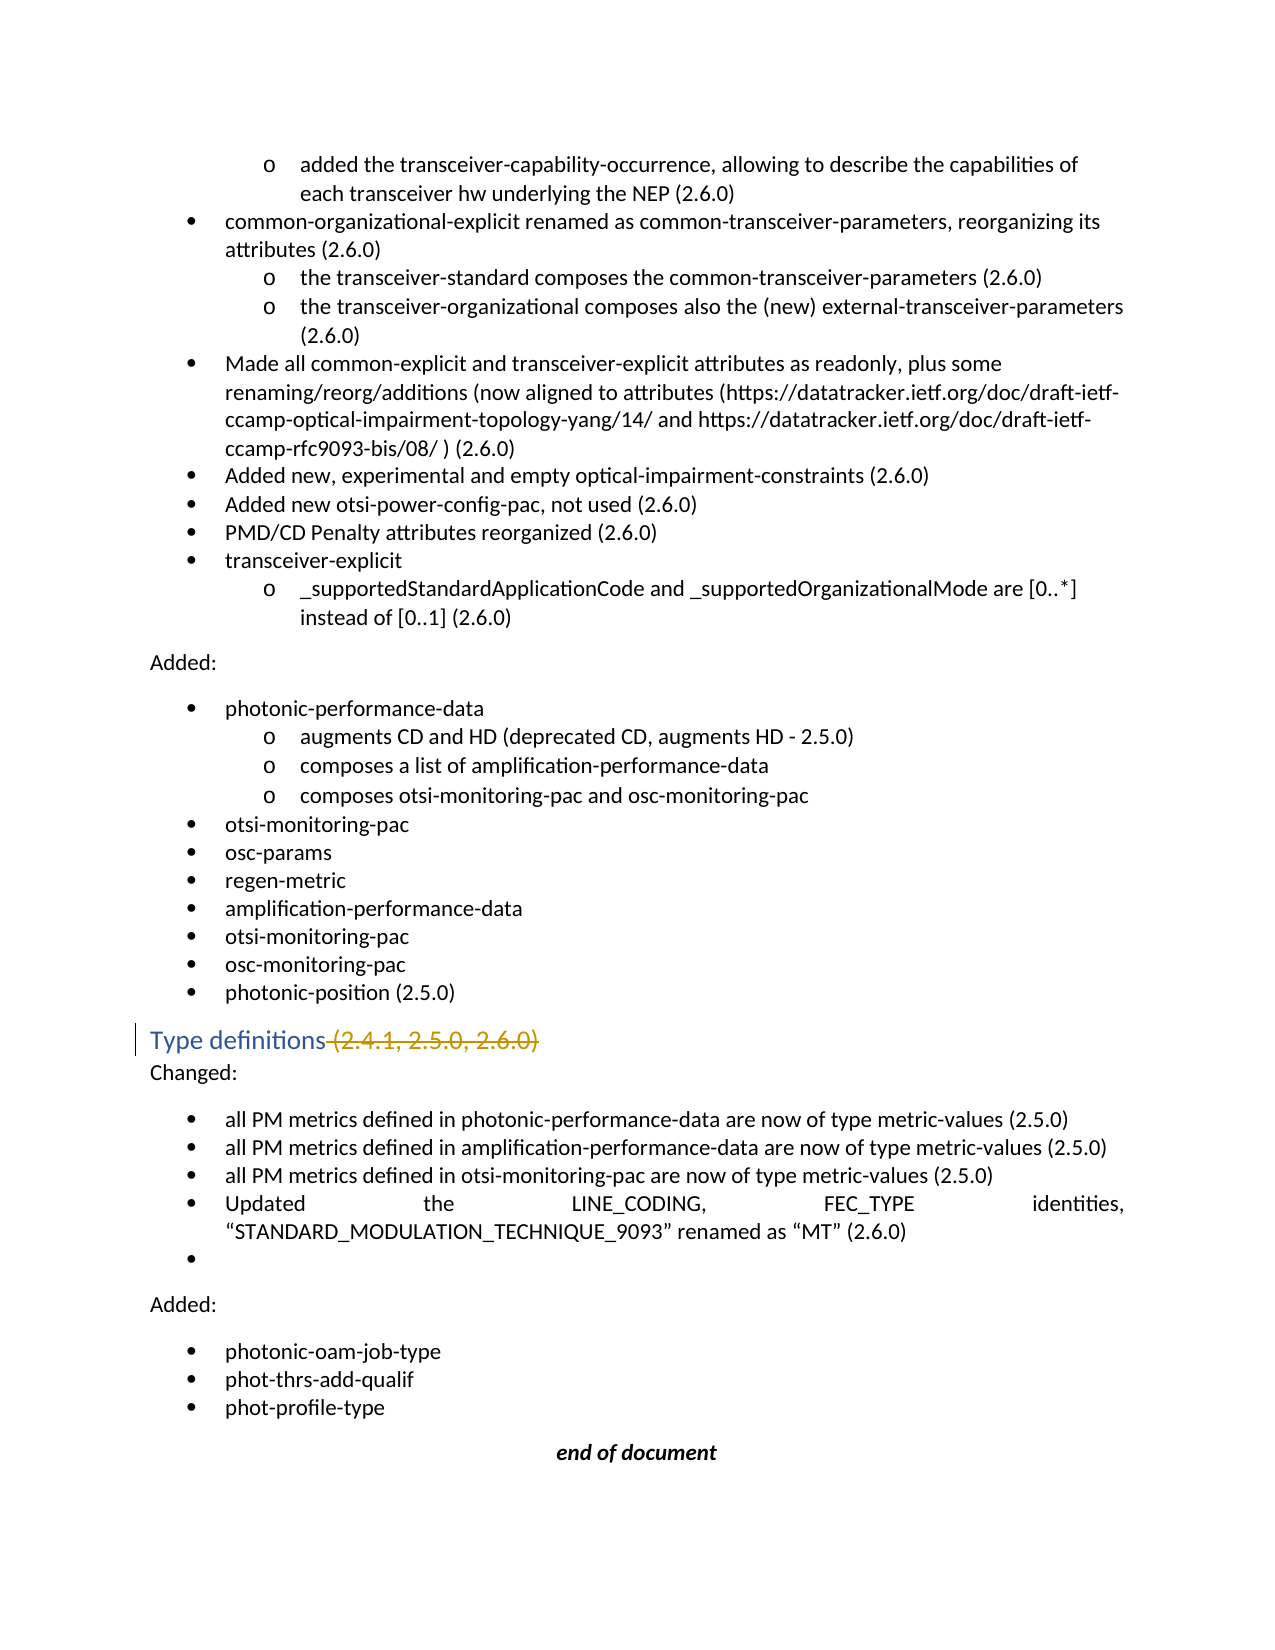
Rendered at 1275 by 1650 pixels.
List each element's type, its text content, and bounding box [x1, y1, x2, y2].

list amplification-performance-data [187, 894, 1125, 922]
list photonic-position (2.5.0) [187, 978, 1125, 1006]
list phot-profile-type [187, 1393, 1125, 1421]
list Added new, experimental and empty optical-impairment-constraints (2.6.0) [187, 462, 1125, 490]
list Added new otsi-power-config-pac, not used (2.6.0) [187, 490, 1125, 518]
text Added: [150, 648, 1125, 676]
list PMD/CD Penalty attributes reorganized (2.6.0) [187, 518, 1125, 546]
list otsi-monitoring-pac [187, 922, 1125, 950]
list added the transceiver-capability-occurrence, allowing to describe the capabilities of each transceiver hw underlying the NEP (2.6.0) [262, 150, 1125, 207]
list common-organizational-explicit renamed as common-transceiver-parameters, reorganizing its attributes (2.6.0) [187, 207, 1125, 263]
list otsi-monitoring-pac [187, 810, 1125, 838]
list regen-metric [187, 866, 1125, 894]
list composes otsi-monitoring-pac and osc-monitoring-pac [262, 781, 1125, 810]
list all PM metrics defined in otsi-monitoring-pac are now of type metric-values (2.5.0) [187, 1161, 1125, 1189]
text end of document [150, 1438, 1125, 1466]
text Added: [150, 1290, 1125, 1318]
list composes a list of amplification-performance-data [262, 752, 1125, 781]
list photonic-oam-job-type [187, 1337, 1125, 1365]
list Made all common-explicit and transceiver-explicit attributes as readonly, plus some renaming/reorg/additions (now aligned to attributes (https://datatracker.ietf.org/doc/draft-ietf-ccamp-optical-impairment-topology-yang/14/ and https://datatracker.ietf.org/doc/draft-ietf-ccamp-rfc9093-bis/08/ ) (2.6.0) [187, 349, 1125, 462]
list photonic-performance-data [187, 694, 1125, 722]
list all PM metrics defined in amplification-performance-data are now of type metric-values (2.5.0) [187, 1133, 1125, 1161]
list Updated the LINE_CODING, FEC_TYPE identities, “STANDARD_MODULATION_TECHNIQUE_9093” renamed as “MT” (2.6.0) [187, 1189, 1125, 1245]
list the transceiver-organizational composes also the (new) external-transceiver-parameters (2.6.0) [262, 292, 1125, 349]
list the transceiver-standard composes the common-transceiver-parameters (2.6.0) [262, 263, 1125, 292]
list phot-thrs-add-qualif [187, 1365, 1125, 1393]
list augments CD and HD (deprecated CD, augments HD - 2.5.0) [262, 722, 1125, 752]
list all PM metrics defined in photonic-performance-data are now of type metric-values (2.5.0) [187, 1105, 1125, 1133]
text Changed: [150, 1058, 1125, 1086]
list osc-params [187, 838, 1125, 866]
subtitle Type definitions [150, 1023, 1125, 1056]
list osc-monitoring-pac [187, 950, 1125, 978]
list transceiver-explicit [187, 546, 1125, 574]
list _supportedStandardApplicationCode and _supportedOrganizationalMode are [0..*] instead of [0..1] (2.6.0) [262, 574, 1125, 631]
